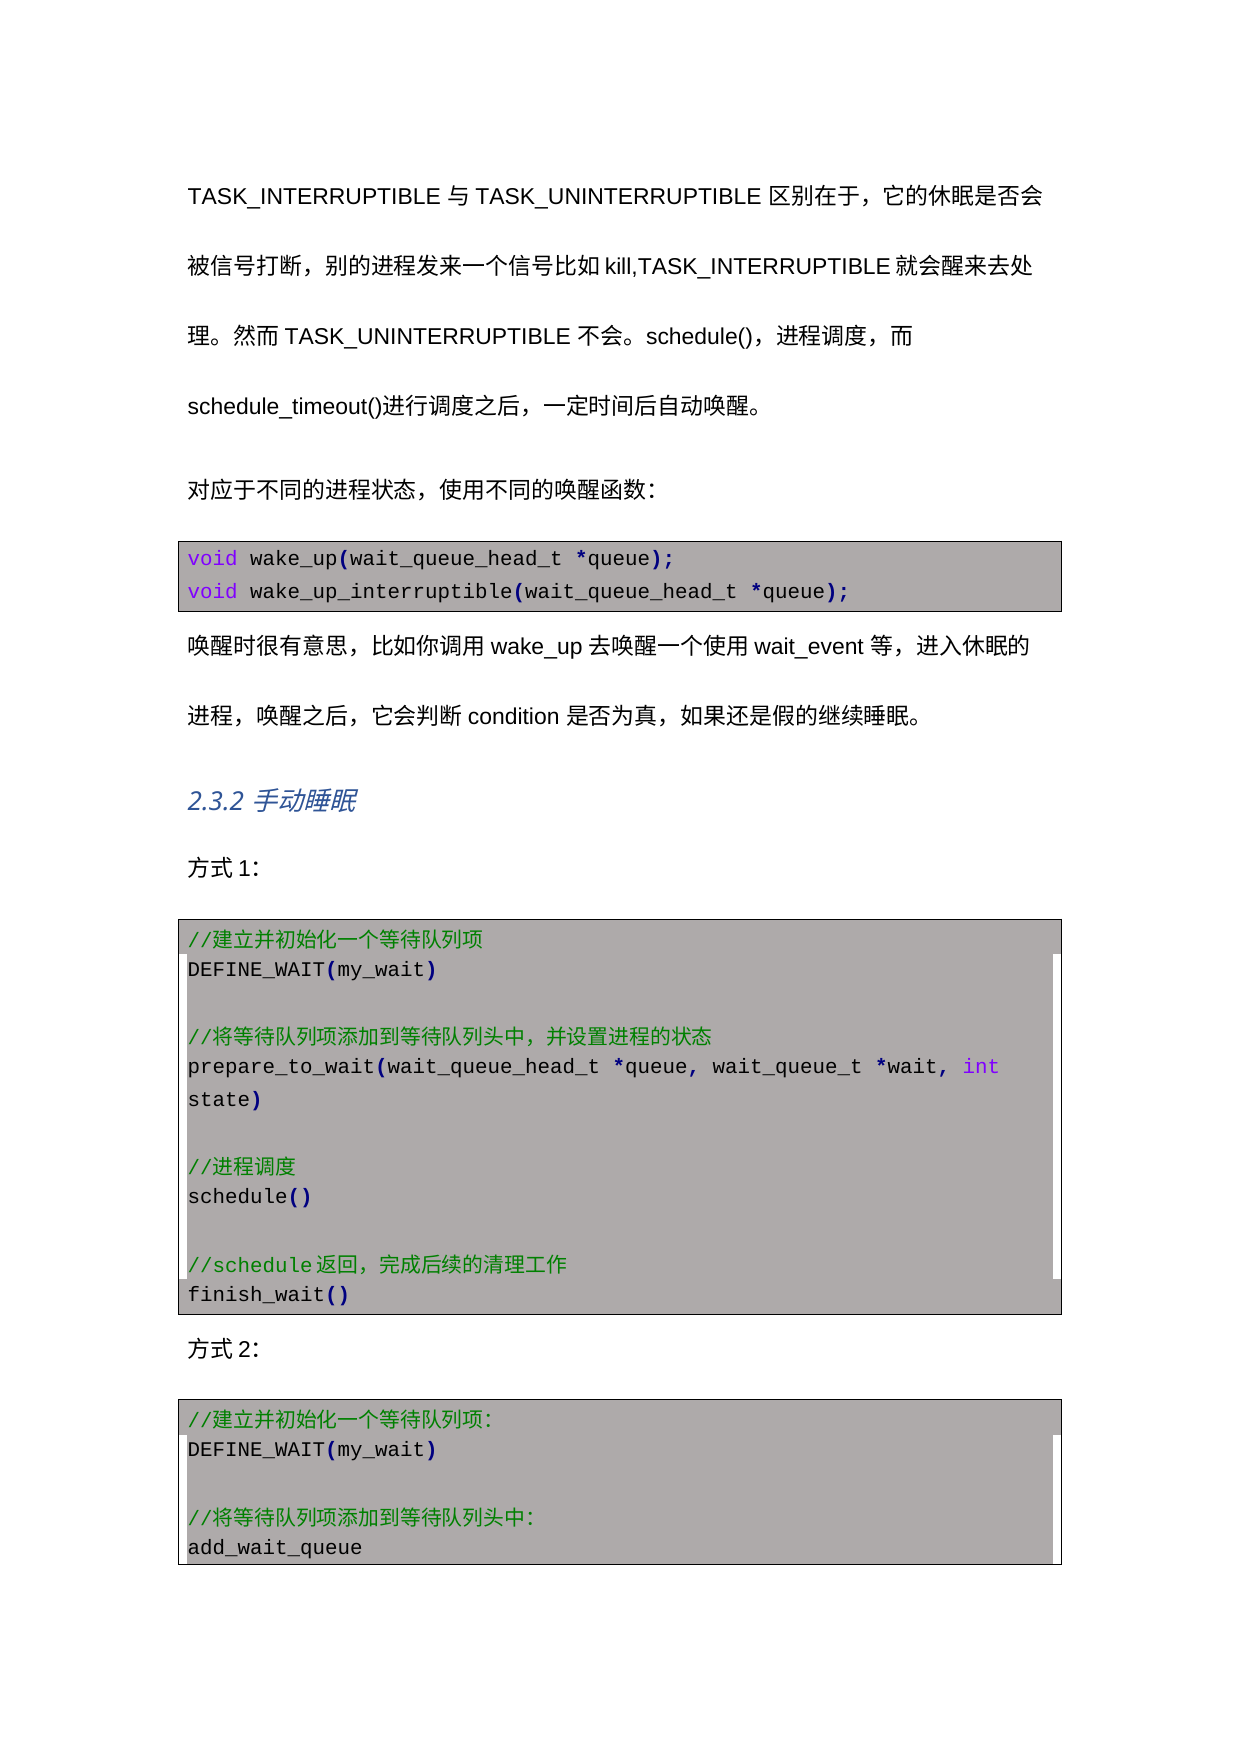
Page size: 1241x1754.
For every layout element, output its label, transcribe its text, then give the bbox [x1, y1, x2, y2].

text //schedule返回，完成后续的清理工作 [187, 1247, 1053, 1276]
text //建立并初始化一个等待队列项 [179, 920, 1061, 954]
text //将等待队列项添加到等待队列头中，并设置进程的状态 [187, 1019, 1053, 1052]
text DEFINE_WAIT(my_wait) [187, 954, 1053, 987]
text TASK_INTERRUPTIBLE 与 TASK_UNINTERRUPTIBLE 区别在于，它的休眠是否会被信号打断，别的进程发来一个信号比如kill,TASK_INTERRUPTIBLE就会醒来去处理。然而 TASK_UNINTERRUPTIBLE 不会。schedule()，进程调度，而schedule_timeout()进行调度之后，一定时间后自动唤醒。 [187, 162, 1053, 437]
text 唤醒时很有意思，比如你调用 wake_up 去唤醒一个使用 wait_event 等，进入休眠的进程，唤醒之后，它会判断 condition 是否为真，如果还是假的继续睡眠。 [187, 612, 1053, 747]
text void wake_up_interruptible(wait_queue_head_t *queue); [179, 573, 1061, 611]
text add_wait_queue [187, 1532, 1053, 1564]
text finish_wait() [179, 1276, 1061, 1314]
text 方式1： [187, 834, 1053, 899]
text prepare_to_wait(wait_queue_head_t *queue, wait_queue_t *wait, int state) [187, 1052, 1053, 1117]
text //进程调度 [187, 1149, 1053, 1182]
text 方式2： [187, 1315, 1053, 1380]
text schedule() [187, 1182, 1053, 1214]
text //建立并初始化一个等待队列项： [179, 1400, 1061, 1435]
subtitle 2.3.2 手动睡眠 [187, 766, 1053, 831]
text 对应于不同的进程状态，使用不同的唤醒函数： [187, 457, 1053, 522]
text DEFINE_WAIT(my_wait) [187, 1435, 1053, 1467]
text //将等待队列项添加到等待队列头中： [187, 1500, 1053, 1532]
text void wake_up(wait_queue_head_t *queue); [179, 542, 1061, 573]
